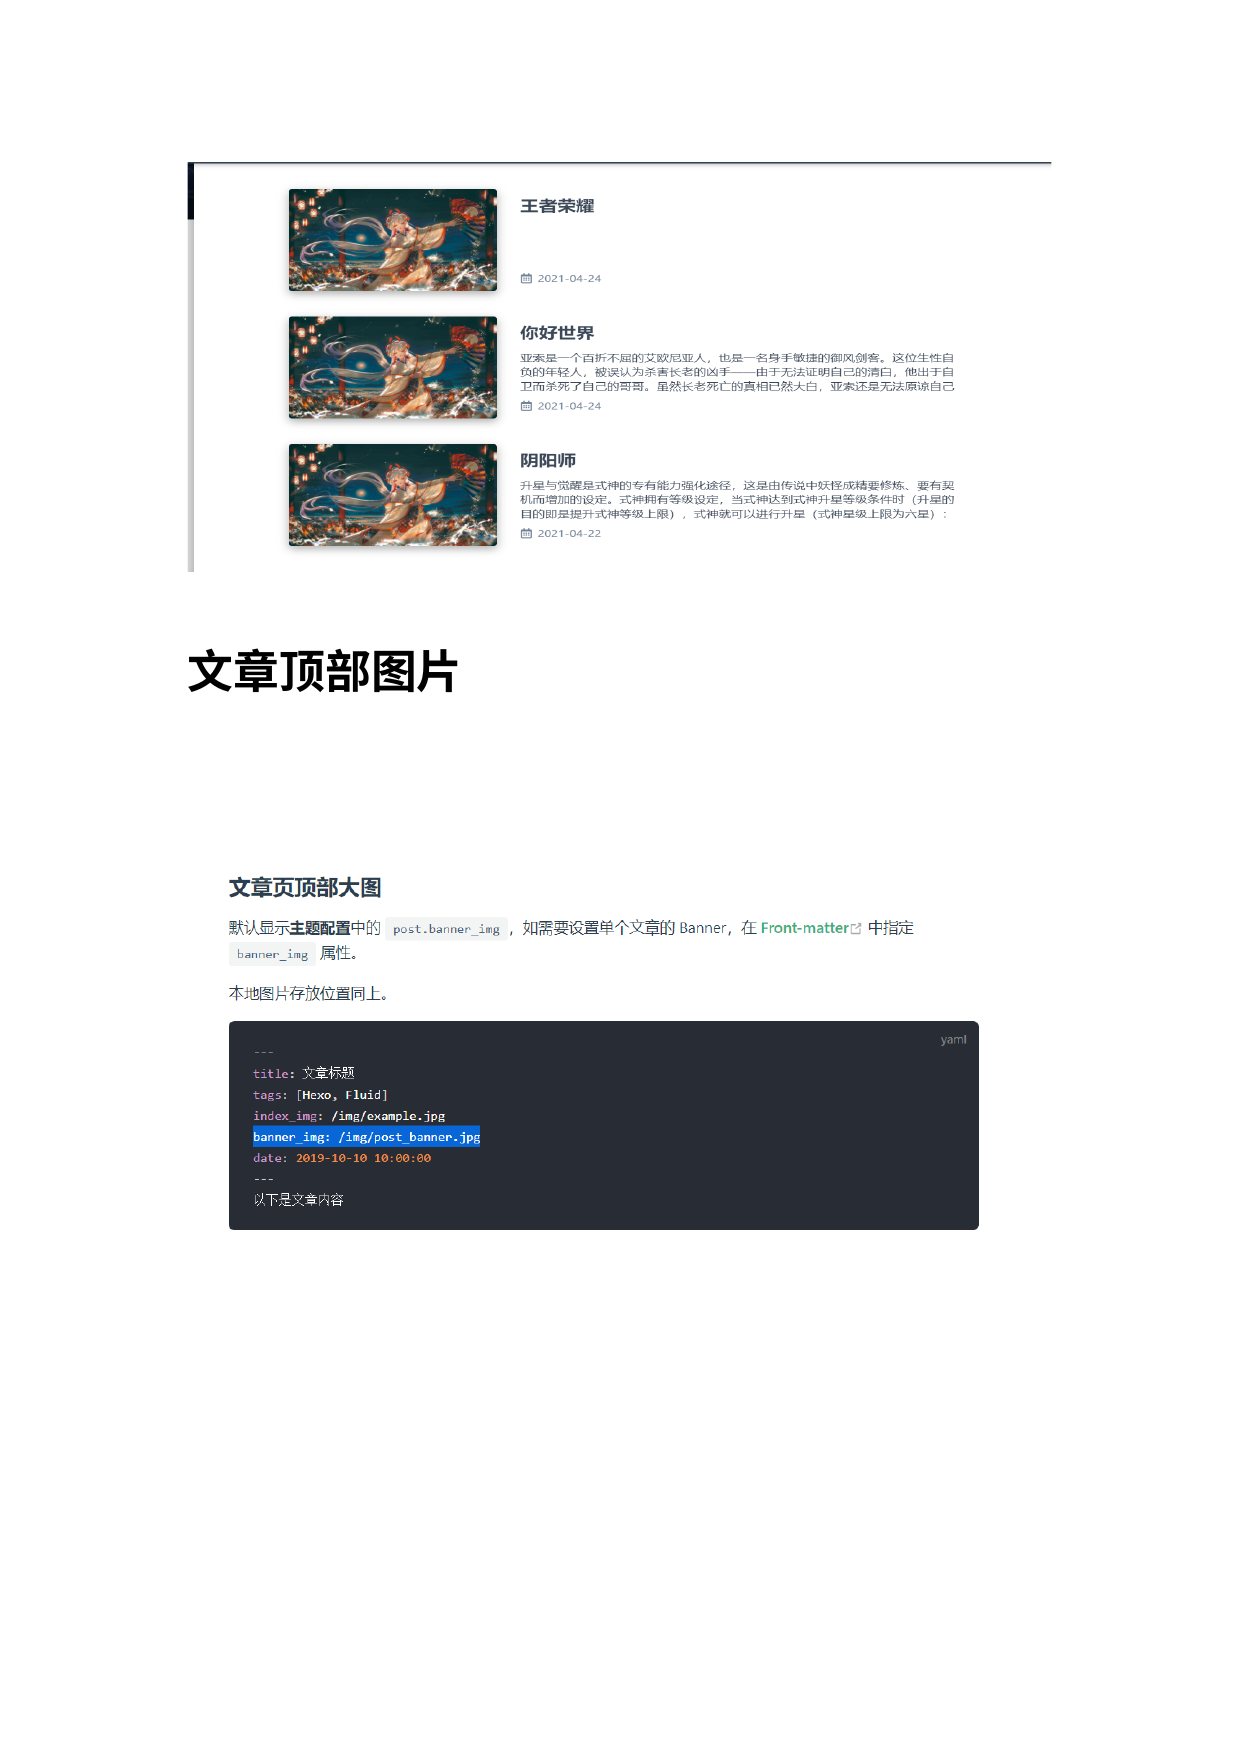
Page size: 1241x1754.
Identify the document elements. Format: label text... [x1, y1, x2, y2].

picture [187, 845, 1053, 1247]
picture [187, 162, 1052, 572]
subtitle 文章顶部图片 [187, 620, 1053, 717]
